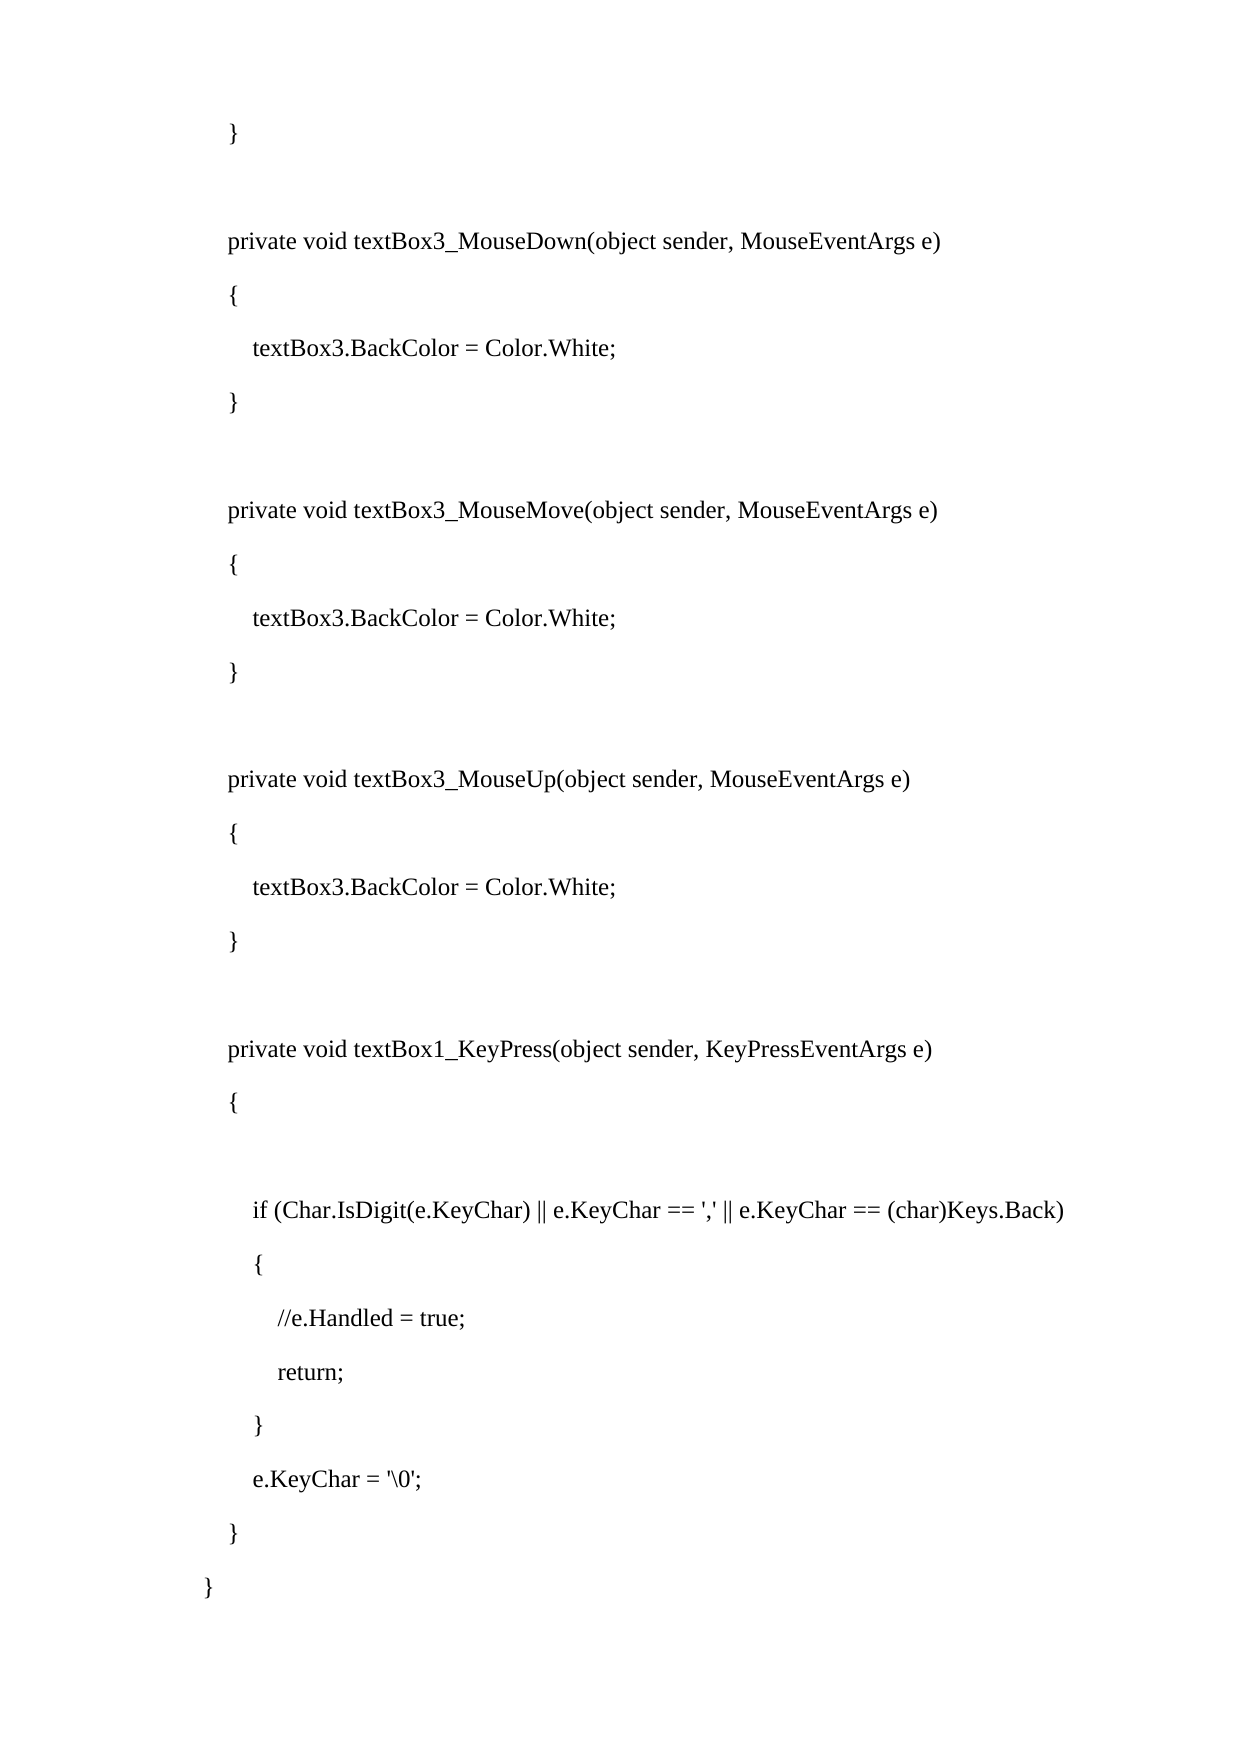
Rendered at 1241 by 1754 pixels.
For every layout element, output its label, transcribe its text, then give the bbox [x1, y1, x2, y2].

text textBox3.BackColor = Color.White; [177, 333, 1152, 362]
text textBox3.BackColor = Color.White; [177, 872, 1152, 901]
text return; [177, 1357, 1152, 1386]
text private void textBox1_KeyPress(object sender, KeyPressEventArgs e) [177, 1034, 1152, 1062]
text { [177, 1087, 1152, 1116]
text private void textBox3_MouseDown(object sender, MouseEventArgs e) [177, 226, 1152, 254]
text { [177, 1249, 1152, 1278]
text private void textBox3_MouseUp(object sender, MouseEventArgs e) [177, 764, 1152, 793]
text e.KeyChar = '\0'; [177, 1464, 1152, 1493]
text { [177, 549, 1152, 578]
text textBox3.BackColor = Color.White; [177, 603, 1152, 632]
text } [177, 1411, 1152, 1439]
text private void textBox3_MouseMove(object sender, MouseEventArgs e) [177, 495, 1152, 524]
text //e.Handled = true; [177, 1303, 1152, 1332]
text } [177, 118, 1152, 147]
text } [177, 1572, 1152, 1601]
text { [177, 280, 1152, 308]
text if (Char.IsDigit(e.KeyChar) || e.KeyChar == ',' || e.KeyChar == (char)Keys.Back) [177, 1195, 1152, 1224]
text } [177, 1518, 1152, 1547]
text { [177, 818, 1152, 847]
text } [177, 387, 1152, 416]
text } [177, 657, 1152, 685]
text } [177, 926, 1152, 955]
